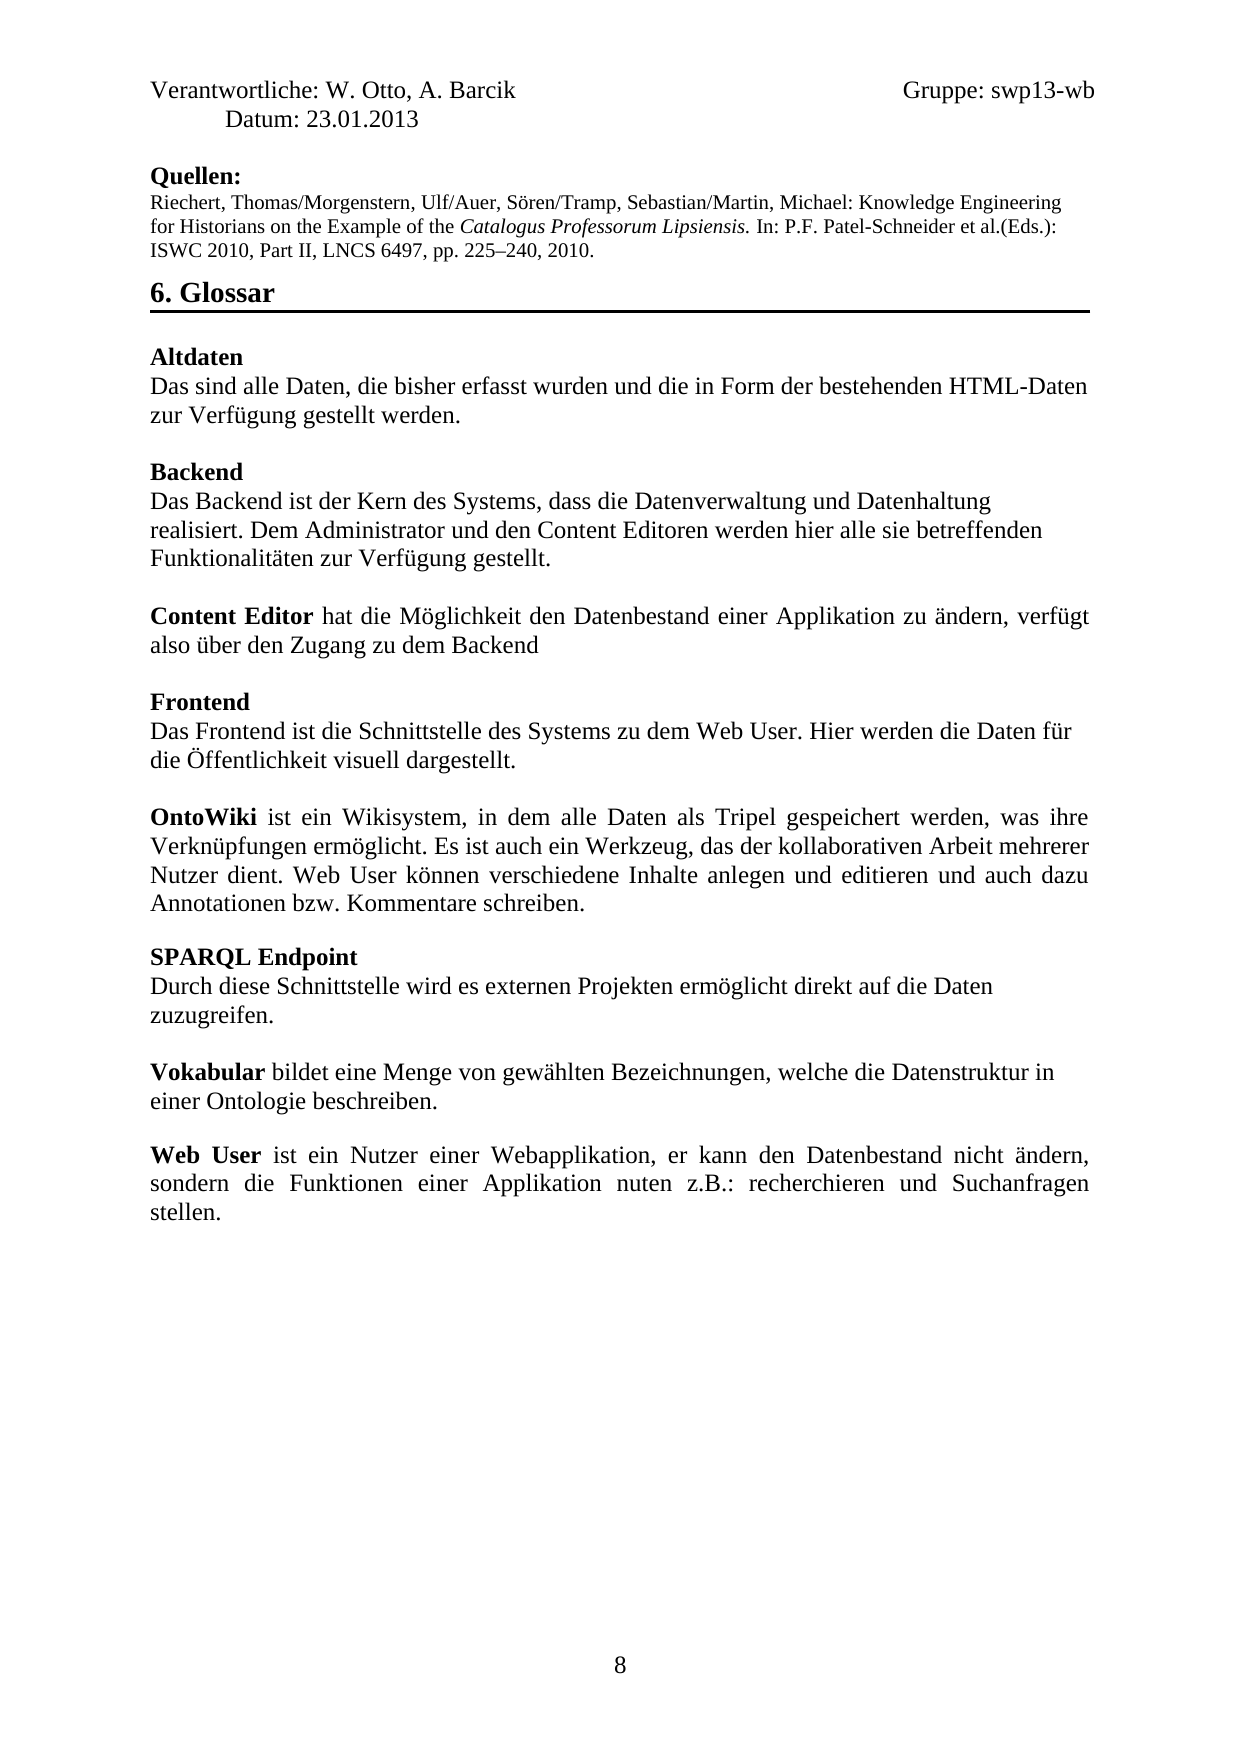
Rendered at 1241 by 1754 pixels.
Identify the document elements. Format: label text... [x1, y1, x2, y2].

text Das sind alle Daten, die bisher erfasst wurden und die in Form der bestehenden HTML-Daten zur Verfügung gestellt werden. [150, 371, 1090, 428]
text SPARQL Endpoint [150, 942, 1090, 971]
text Quellen: [150, 161, 1090, 190]
text 6. Glossar [150, 275, 1090, 310]
text Content Editor hat die Möglichkeit den Datenbestand einer Applikation zu ändern, verfügt also über den Zugang zu dem Backend [150, 601, 1090, 658]
text Altdaten [150, 342, 1090, 371]
text Frontend [150, 687, 1090, 716]
text Riechert, Thomas/Morgenstern, Ulf/Auer, Sören/Tramp, Sebastian/Martin, Michael: Knowledge Engineering for Historians on the Example of the Catalogus Professorum Lipsiensis. In: P.F. Patel-Schneider et al.(Eds.): ISWC 2010, Part II, LNCS 6497, pp. 225–240, 2010. [150, 190, 1090, 262]
text Backend [150, 457, 1090, 486]
text Vokabular bildet eine Menge von gewählten Bezeichnungen, welche die Datenstruktur in einer Ontologie beschreiben. [150, 1057, 1090, 1115]
text Web User ist ein Nutzer einer Webapplikation, er kann den Datenbestand nicht ändern, sondern die Funktionen einer Applikation nuten z.B.: recherchieren und Suchanfragen stellen. [150, 1140, 1090, 1226]
text Das Backend ist der Kern des Systems, dass die Datenverwaltung und Datenhaltung realisiert. Dem Administrator und den Content Editoren werden hier alle sie betreffenden Funktionalitäten zur Verfügung gestellt. [150, 486, 1090, 572]
text Durch diese Schnittstelle wird es externen Projekten ermöglicht direkt auf die Daten zuzugreifen. [150, 971, 1090, 1028]
text OntoWiki ist ein Wikisystem, in dem alle Daten als Tripel gespeichert werden, was ihre Verknüpfungen ermöglicht. Es ist auch ein Werkzeug, das der kollaborativen Arbeit mehrerer Nutzer dient. Web User können verschiedene Inhalte anlegen und editieren und auch dazu Annotationen bzw. Kommentare schreiben. [150, 802, 1090, 917]
text Das Frontend ist die Schnittstelle des Systems zu dem Web User. Hier werden die Daten für die Öffentlichkeit visuell dargestellt. [150, 716, 1090, 773]
